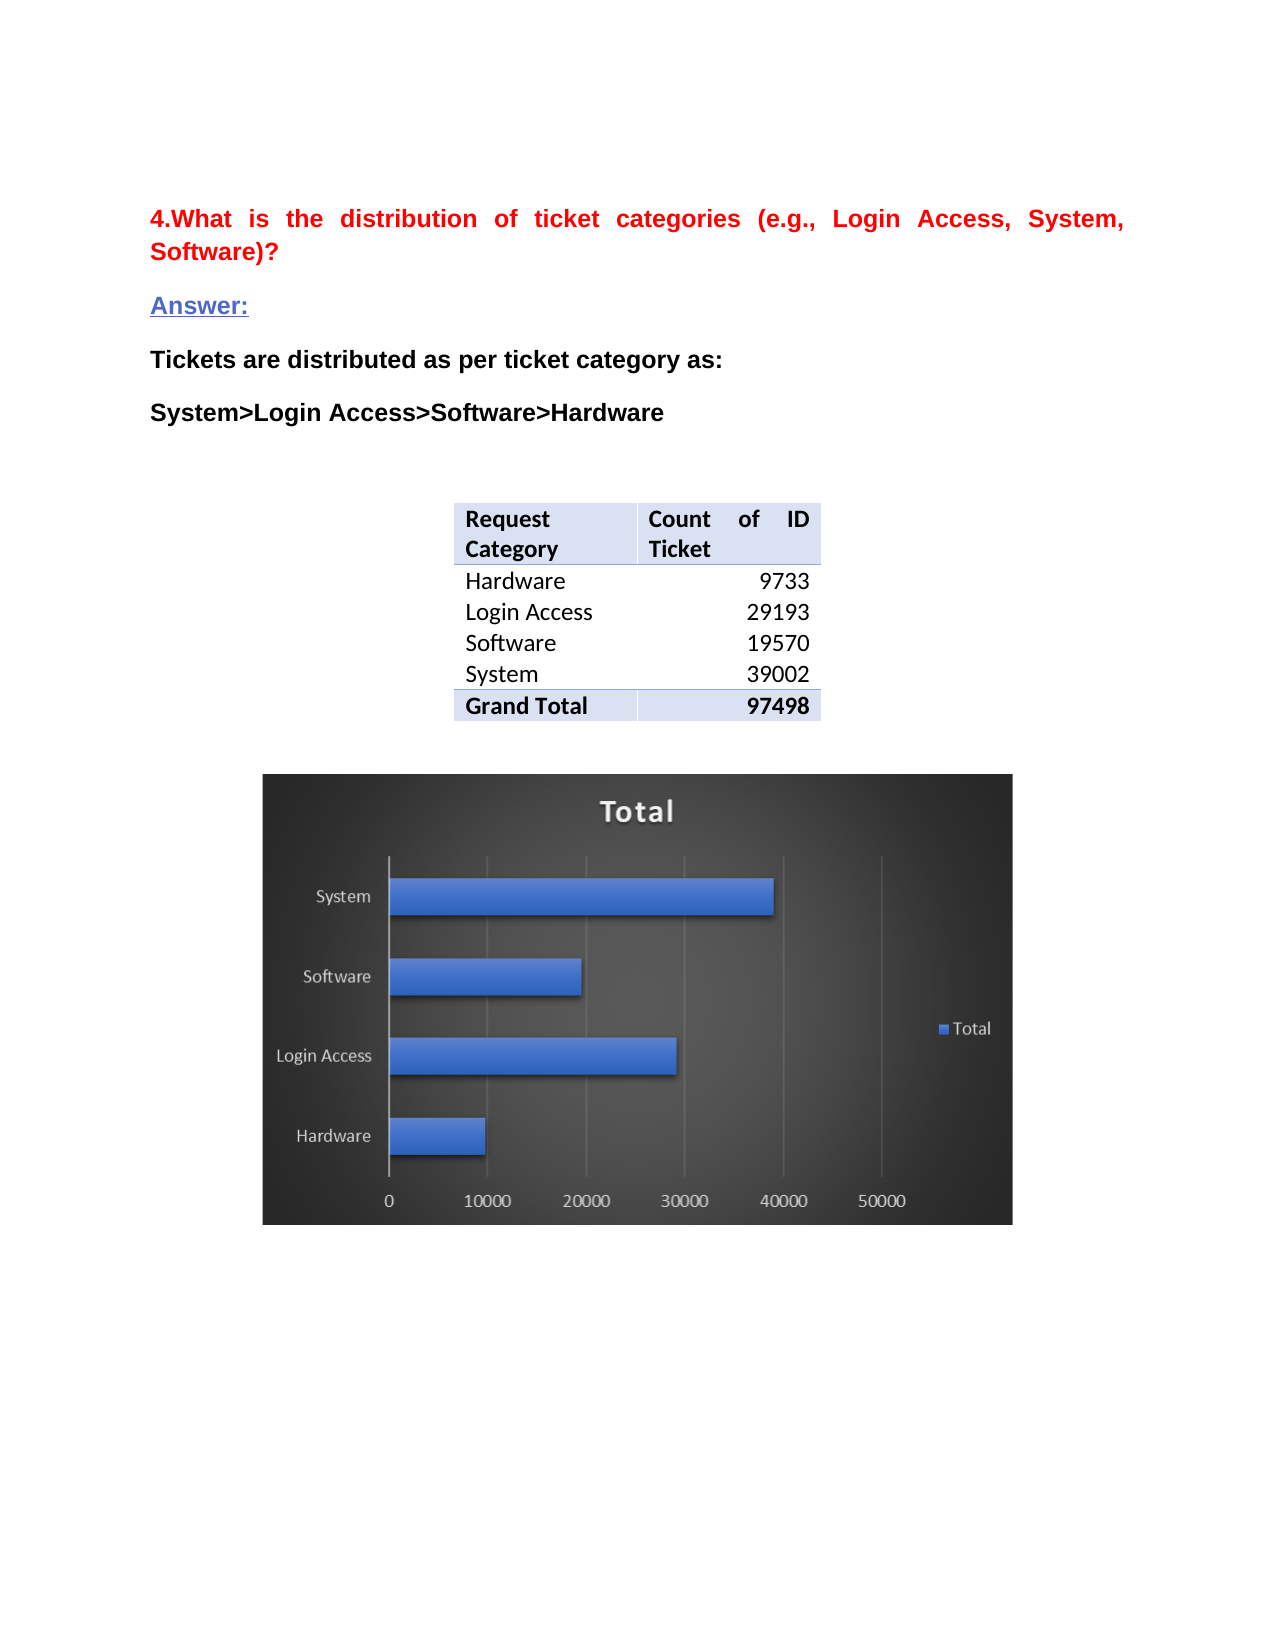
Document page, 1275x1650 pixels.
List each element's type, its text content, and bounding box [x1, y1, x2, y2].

table_cell 9733 [638, 565, 821, 595]
table_cell 29193 [638, 595, 821, 627]
table_header Request Category [454, 503, 637, 564]
table_cell System [454, 658, 637, 689]
table_cell Software [454, 627, 637, 658]
text Tickets are distributed as per ticket category as: [150, 344, 1125, 373]
table_cell 97498 [638, 690, 821, 721]
table_cell Login Access [454, 595, 637, 627]
picture [262, 774, 1013, 1225]
table_cell Grand Total [454, 690, 637, 721]
text Answer: [150, 291, 1125, 319]
text System>Login Access>Software>Hardware [150, 398, 1125, 427]
text 4.What is the distribution of ticket categories (e.g., Login Access, System, Software)? [150, 204, 1125, 266]
table_header Count of ID Ticket [638, 503, 821, 564]
table_cell 39002 [638, 658, 821, 689]
table_cell 19570 [638, 627, 821, 658]
table_cell Hardware [454, 565, 637, 595]
